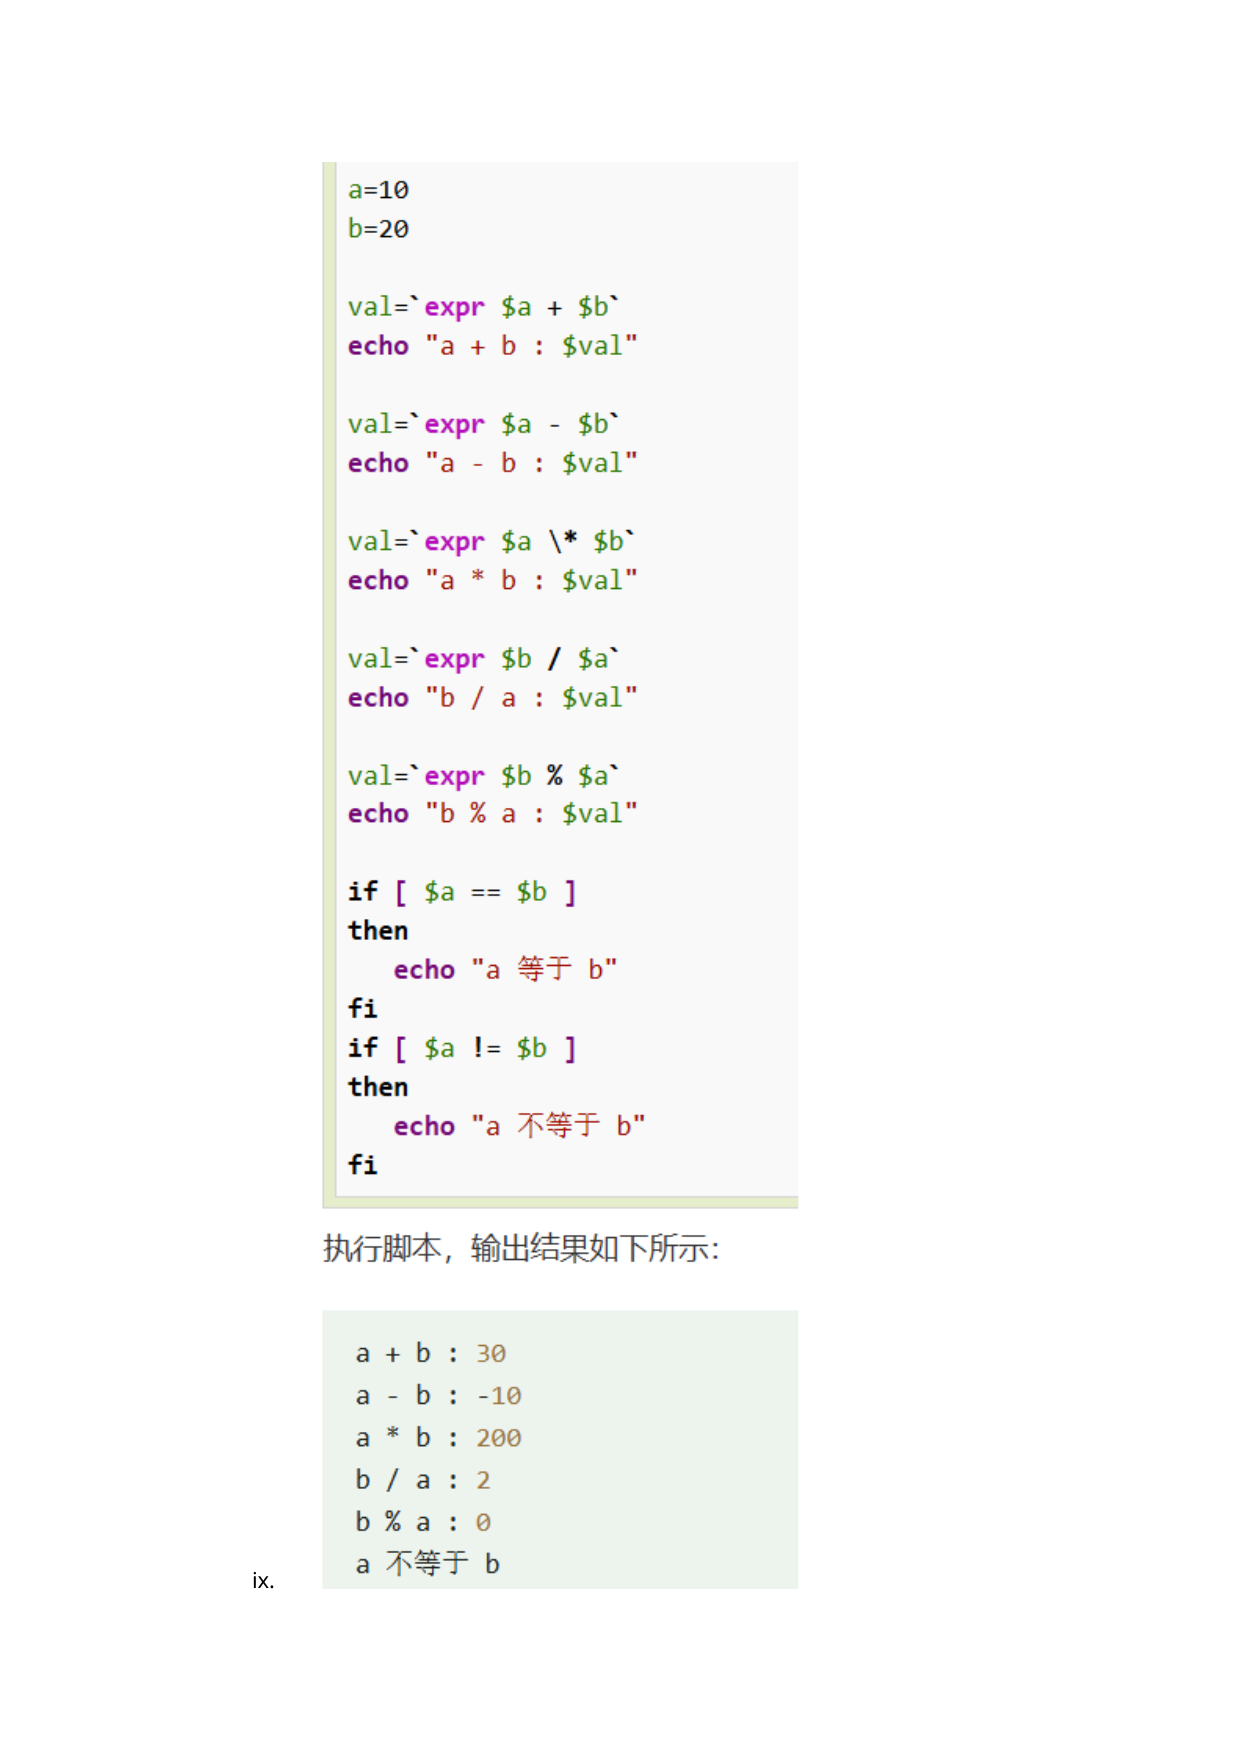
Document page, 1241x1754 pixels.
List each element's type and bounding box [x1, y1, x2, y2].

picture [318, 162, 799, 1589]
